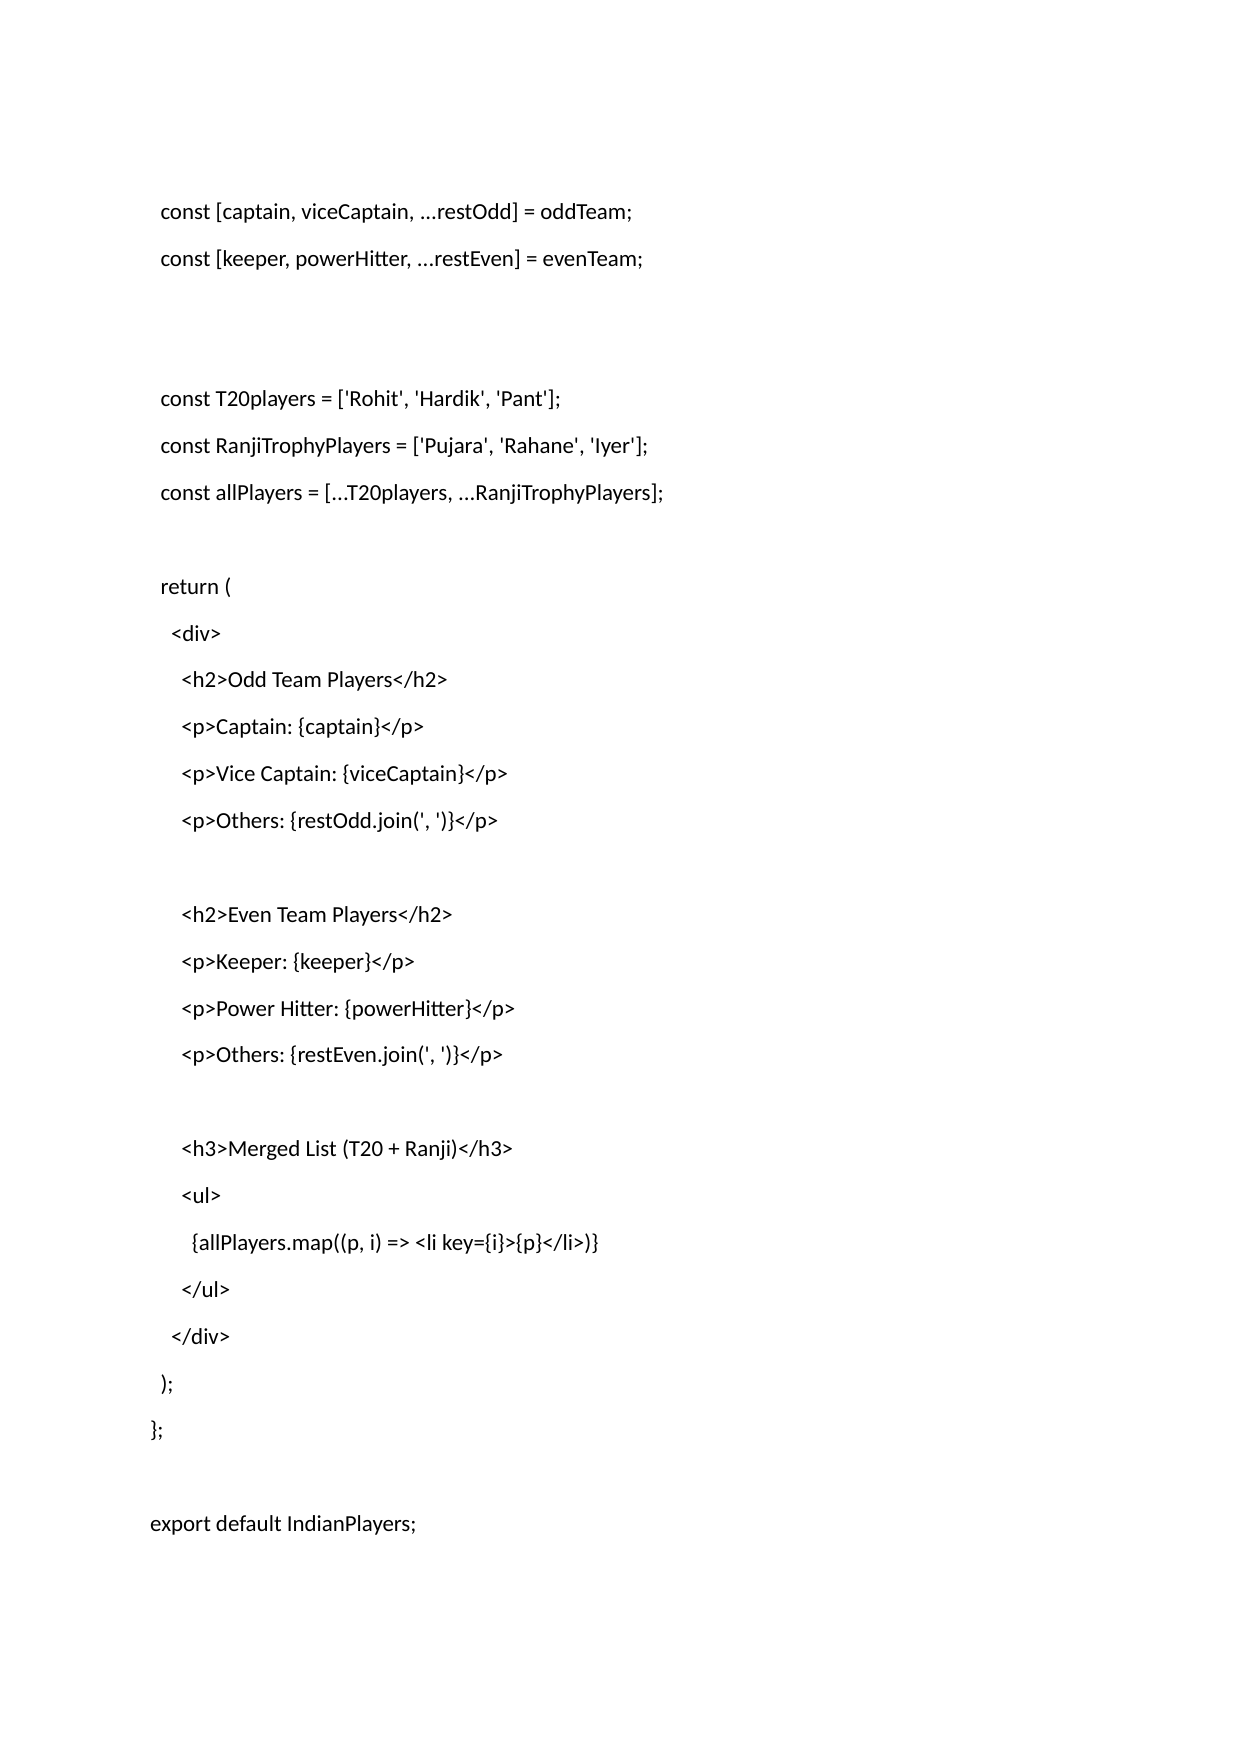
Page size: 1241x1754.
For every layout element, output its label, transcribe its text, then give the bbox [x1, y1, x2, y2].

text const [captain, viceCaptain, ...restOdd] = oddTeam; [150, 197, 1090, 225]
text </ul> [150, 1275, 1090, 1303]
text <p>Keeper: {keeper}</p> [150, 947, 1090, 975]
text const T20players = ['Rohit', 'Hardik', 'Pant']; [150, 384, 1090, 412]
text <p>Others: {restOdd.join(', ')}</p> [150, 806, 1090, 834]
text <h3>Merged List (T20 + Ranji)</h3> [150, 1134, 1090, 1162]
text <h2>Odd Team Players</h2> [150, 666, 1090, 694]
text <p>Captain: {captain}</p> [150, 712, 1090, 741]
text <ul> [150, 1181, 1090, 1209]
text return ( [150, 572, 1090, 600]
text <h2>Even Team Players</h2> [150, 900, 1090, 928]
text {allPlayers.map((p, i) => <li key={i}>{p}</li>)} [150, 1228, 1090, 1256]
text ); [150, 1369, 1090, 1397]
text <p>Vice Captain: {viceCaptain}</p> [150, 759, 1090, 787]
text <p>Others: {restEven.join(', ')}</p> [150, 1041, 1090, 1069]
text </div> [150, 1322, 1090, 1350]
text <p>Power Hitter: {powerHitter}</p> [150, 994, 1090, 1022]
text }; [150, 1416, 1090, 1444]
text const allPlayers = [...T20players, ...RanjiTrophyPlayers]; [150, 478, 1090, 506]
text export default IndianPlayers; [150, 1509, 1090, 1537]
text <div> [150, 619, 1090, 647]
text const [keeper, powerHitter, ...restEven] = evenTeam; [150, 244, 1090, 272]
text const RanjiTrophyPlayers = ['Pujara', 'Rahane', 'Iyer']; [150, 431, 1090, 459]
